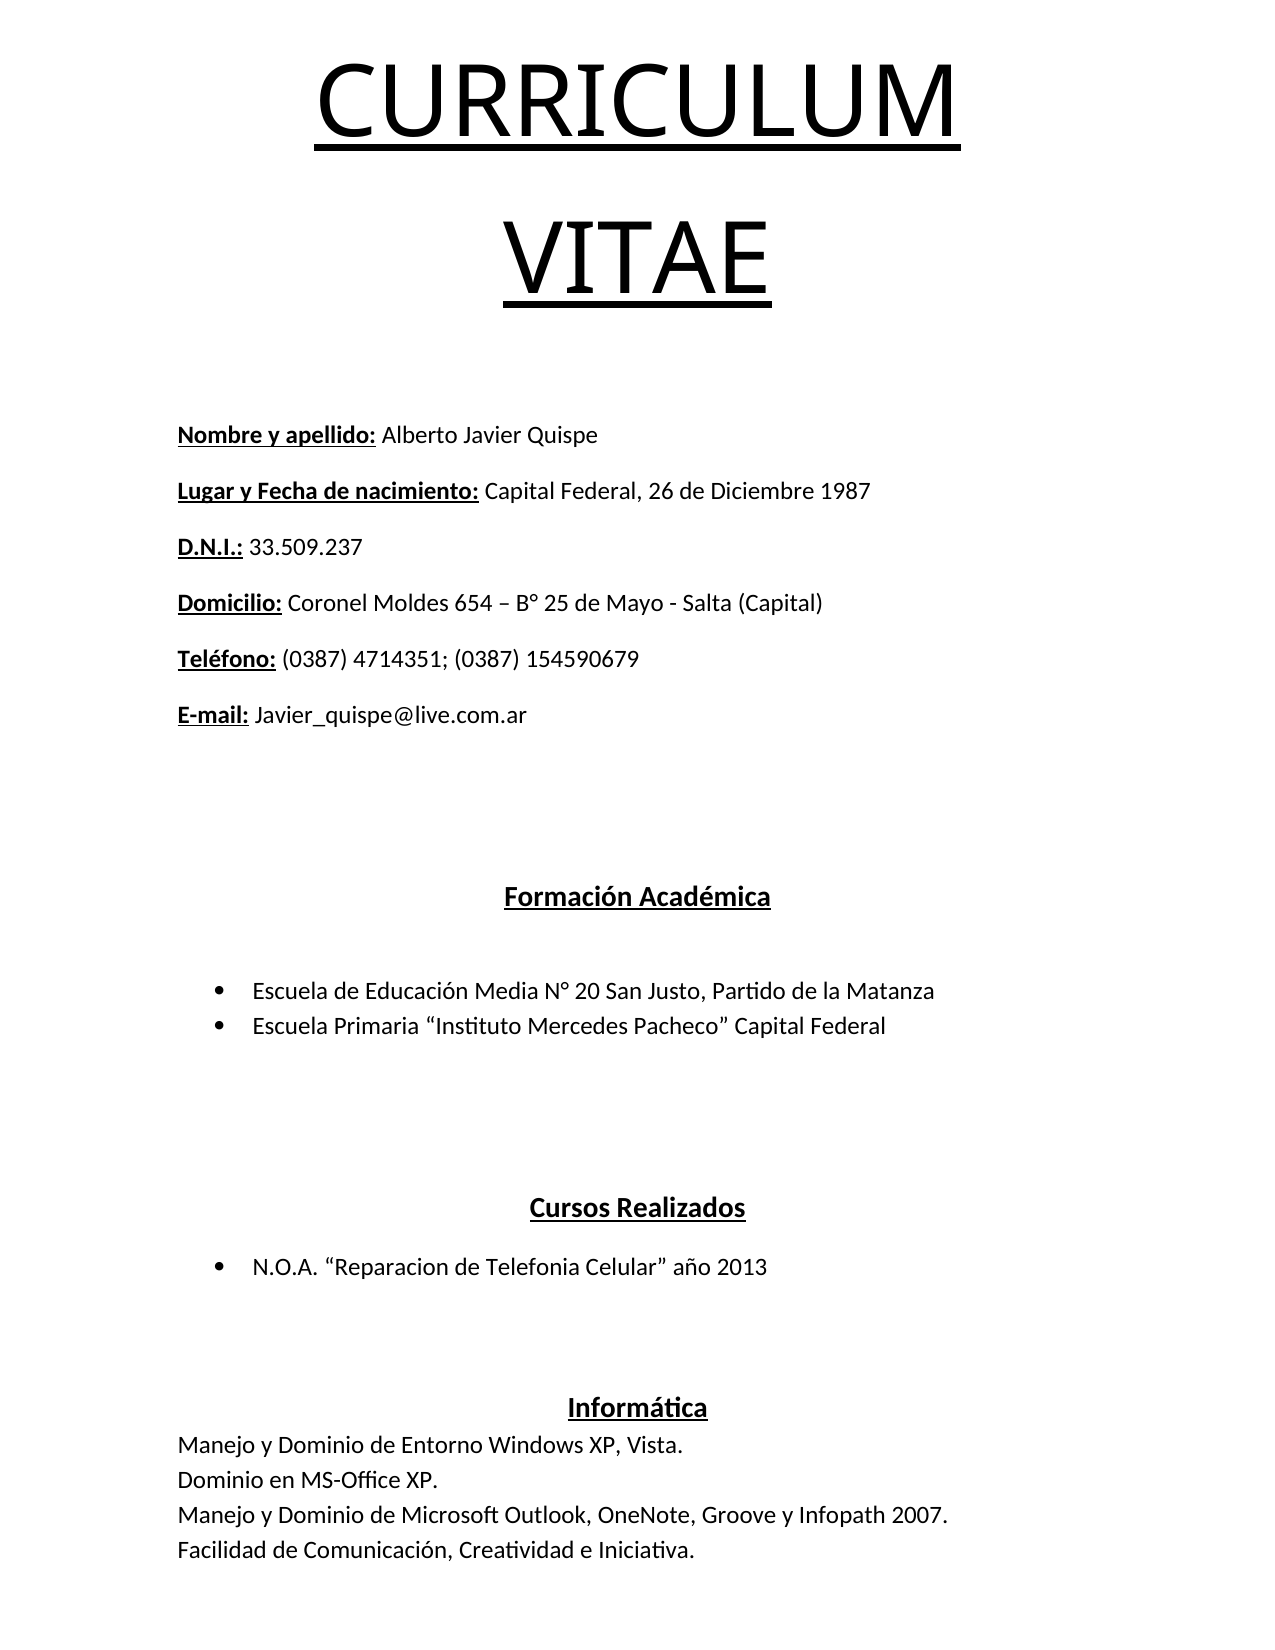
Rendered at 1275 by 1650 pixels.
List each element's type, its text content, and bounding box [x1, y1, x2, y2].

text D.N.I.: 33.509.237 [177, 531, 1098, 562]
text Manejo y Dominio de Entorno Windows XP, Vista. [177, 1430, 1098, 1460]
text Facilidad de Comunicación, Creatividad e Iniciativa. [177, 1535, 1098, 1565]
text Domicilio: Coronel Moldes 654 – B° 25 de Mayo - Salta (Capital) [177, 587, 1098, 618]
text E-mail: Javier_quispe@live.com.ar [177, 699, 1098, 729]
text Formación Académica [177, 878, 1098, 914]
list Escuela Primaria “Instituto Mercedes Pacheco” Capital Federal [215, 1010, 1098, 1040]
text Teléfono: (0387) 4714351; (0387) 154590679 [177, 643, 1098, 673]
text Manejo y Dominio de Microsoft Outlook, OneNote, Groove y Infopath 2007. [177, 1500, 1098, 1530]
text Lugar y Fecha de nacimiento: Capital Federal, 26 de Diciembre 1987 [177, 475, 1098, 506]
list N.O.A. “Reparacion de Telefonia Celular” año 2013 [215, 1251, 1098, 1282]
list Escuela de Educación Media N° 20 San Justo, Partido de la Matanza [215, 975, 1098, 1005]
text Nombre y apellido: Alberto Javier Quispe [177, 419, 1098, 450]
text Cursos Realizados [177, 1189, 1098, 1225]
text Dominio en MS-Office XP. [177, 1465, 1098, 1495]
text Informática [177, 1389, 1098, 1424]
text CURRICULUM VITAE [177, 29, 1098, 322]
